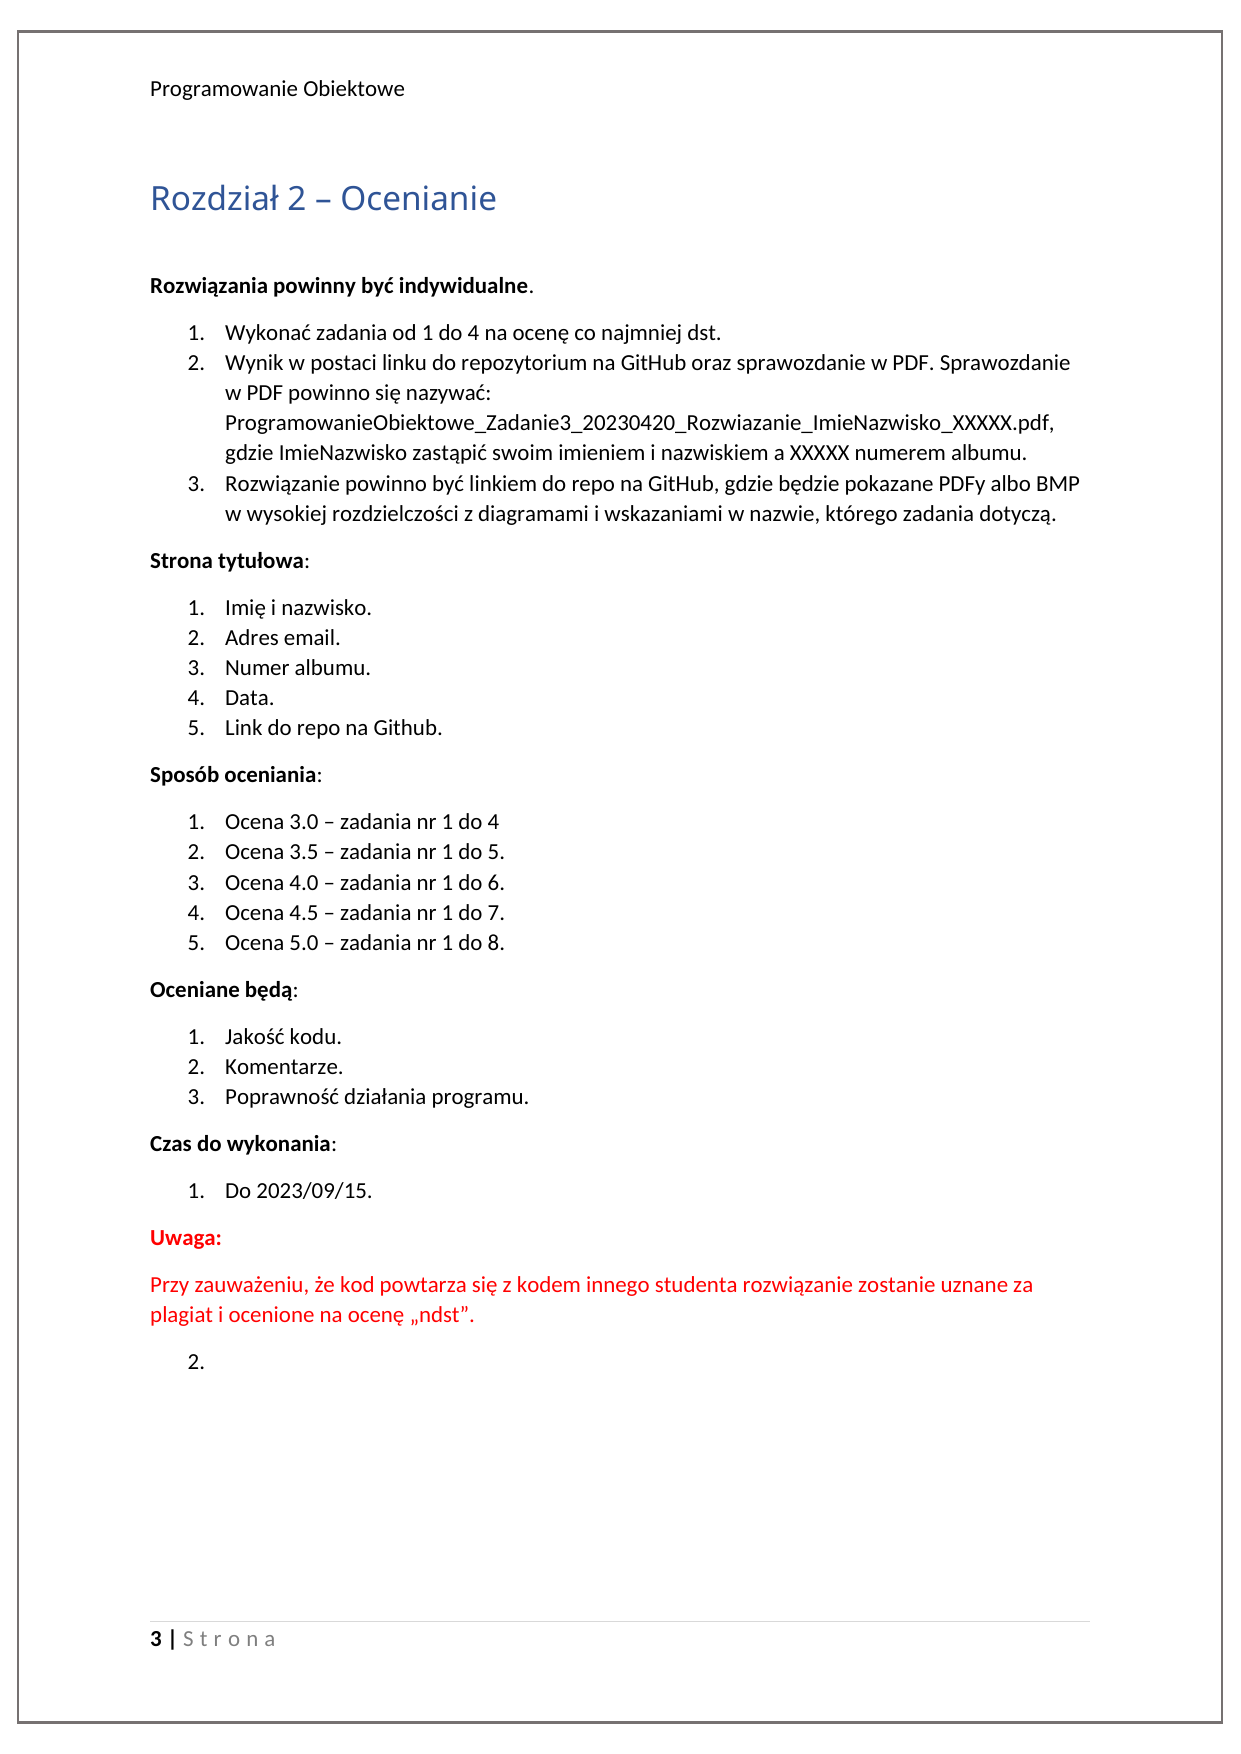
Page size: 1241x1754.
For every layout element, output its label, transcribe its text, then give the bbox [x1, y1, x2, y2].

list Adres email. [187, 623, 1090, 651]
list Data. [187, 683, 1090, 711]
list Wykonać zadania od 1 do 4 na ocenę co najmniej dst. [187, 318, 1090, 346]
subtitle Rozdział 2 – Ocenianie [150, 175, 1090, 220]
list Ocena 3.5 – zadania nr 1 do 5. [187, 837, 1090, 866]
list Ocena 3.0 – zadania nr 1 do 4 [187, 807, 1090, 835]
list Imię i nazwisko. [187, 593, 1090, 621]
text Uwaga: [150, 1223, 1090, 1251]
text Strona tytułowa: [150, 546, 1090, 574]
text Oceniane będą: [150, 975, 1090, 1003]
list Jakość kodu. [187, 1022, 1090, 1050]
list Wynik w postaci linku do repozytorium na GitHub oraz sprawozdanie w PDF. Sprawozdanie w PDF powinno się nazywać: ProgramowanieObiektowe_Zadanie3_20230420_Rozwiazanie_ImieNazwisko_XXXXX.pdf, gdzie ImieNazwisko zastąpić swoim imieniem i nazwiskiem a XXXXX numerem albumu. [187, 348, 1090, 467]
list Poprawność działania programu. [187, 1082, 1090, 1110]
text Rozwiązania powinny być indywidualne. [150, 271, 1090, 299]
list Rozwiązanie powinno być linkiem do repo na GitHub, gdzie będzie pokazane PDFy albo BMP w wysokiej rozdzielczości z diagramami i wskazaniami w nazwie, którego zadania dotyczą. [187, 469, 1090, 527]
list Ocena 4.5 – zadania nr 1 do 7. [187, 898, 1090, 926]
text Czas do wykonania: [150, 1129, 1090, 1157]
text Sposób oceniania: [150, 760, 1090, 788]
list Komentarze. [187, 1052, 1090, 1080]
list Ocena 4.0 – zadania nr 1 do 6. [187, 868, 1090, 896]
list Numer albumu. [187, 653, 1090, 681]
text Przy zauważeniu, że kod powtarza się z kodem innego studenta rozwiązanie zostanie uznane za plagiat i ocenione na ocenę „ndst”. [150, 1270, 1090, 1328]
list Do 2023/09/15. [187, 1176, 1090, 1204]
list Ocena 5.0 – zadania nr 1 do 8. [187, 928, 1090, 956]
list Link do repo na Github. [187, 713, 1090, 742]
